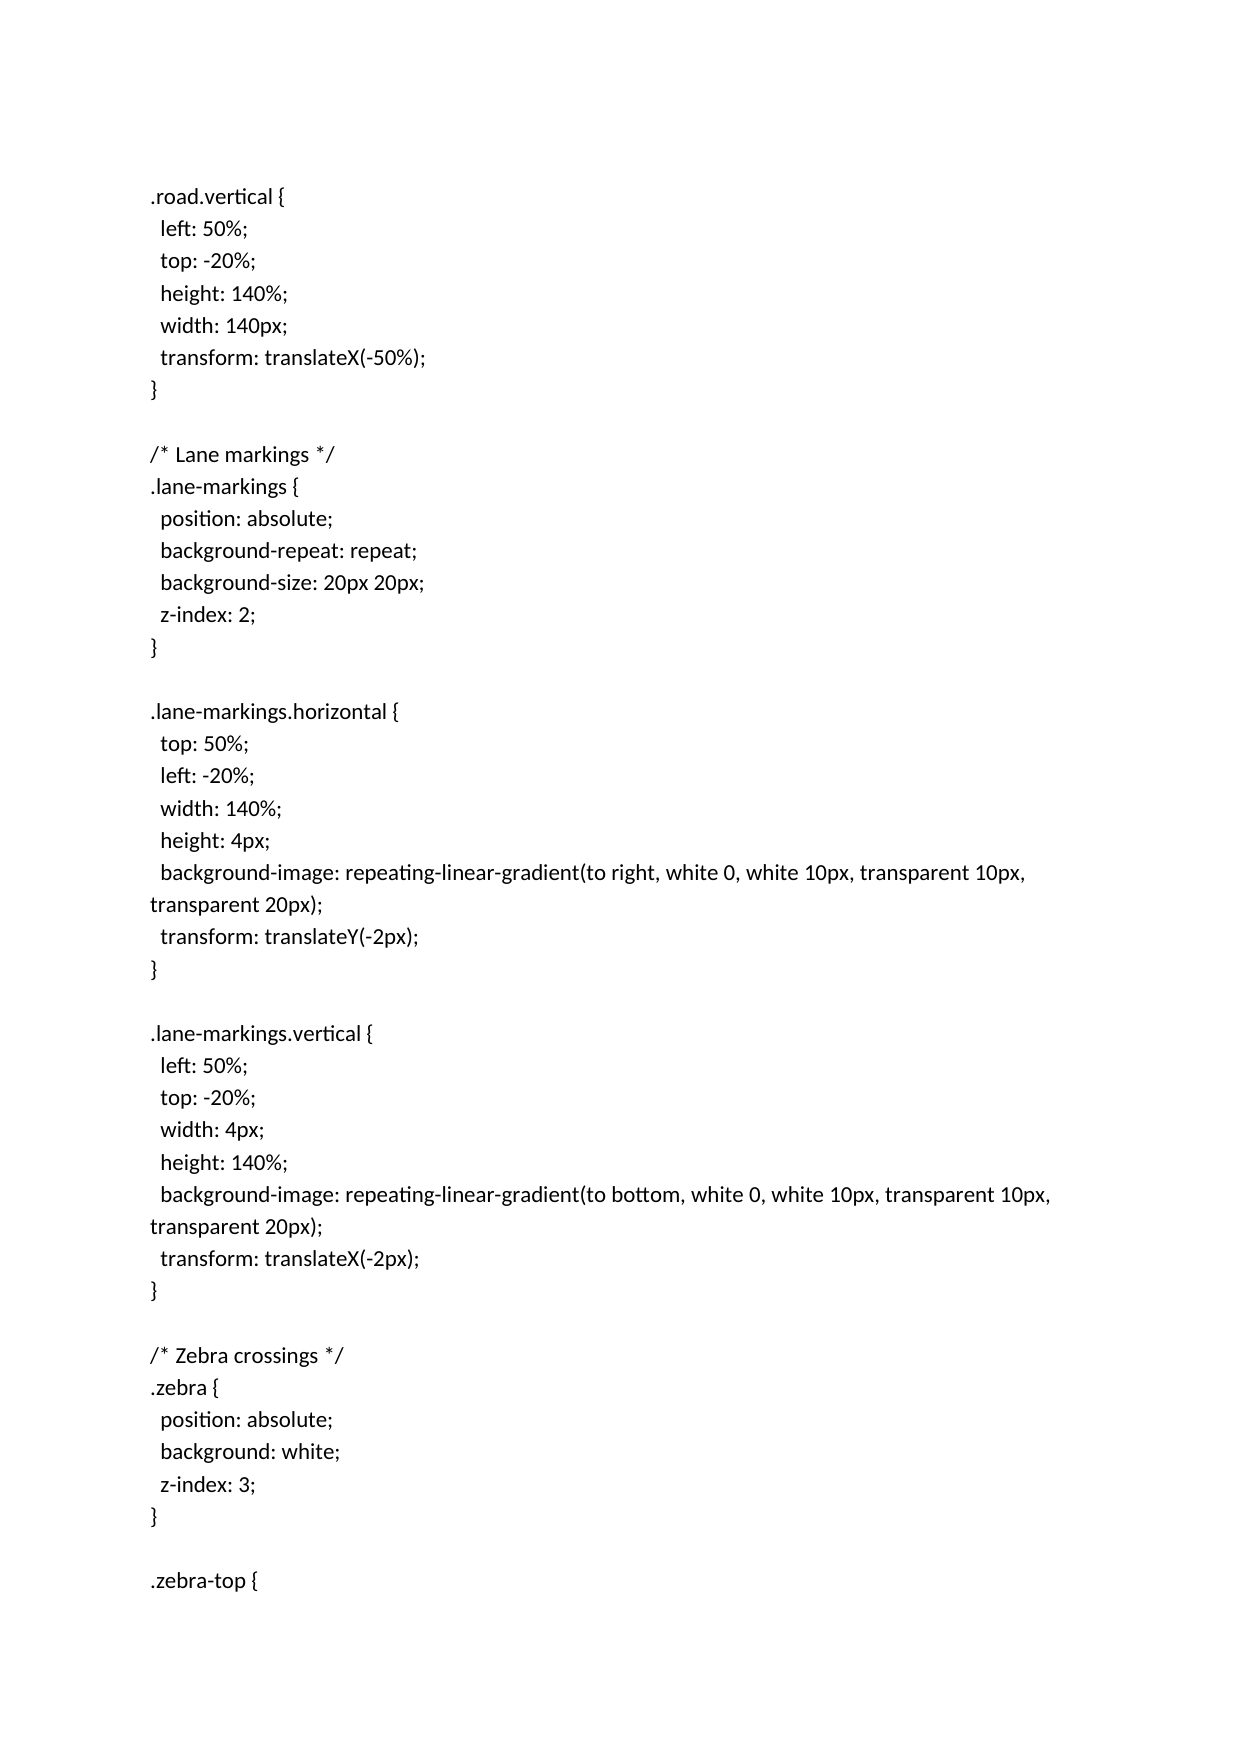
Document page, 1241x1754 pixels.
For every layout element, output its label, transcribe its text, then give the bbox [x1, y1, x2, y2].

text .lane-markings { [150, 472, 1090, 500]
text background-size: 20px 20px; [150, 568, 1090, 596]
text top: 50%; [150, 729, 1090, 757]
text transform: translateY(-2px); [150, 922, 1090, 951]
text position: absolute; [150, 1405, 1090, 1433]
text width: 140%; [150, 794, 1090, 822]
text height: 140%; [150, 279, 1090, 307]
text /* Zebra crossings */ [150, 1341, 1090, 1369]
text z-index: 3; [150, 1470, 1090, 1498]
text width: 140px; [150, 311, 1090, 339]
text } [150, 955, 1090, 983]
text } [150, 1277, 1090, 1304]
text left: 50%; [150, 1051, 1090, 1079]
text .lane-markings.vertical { [150, 1019, 1090, 1047]
text top: -20%; [150, 1083, 1090, 1111]
text .lane-markings.horizontal { [150, 697, 1090, 725]
text background-image: repeating-linear-gradient(to bottom, white 0, white 10px, transparent 10px, transparent 20px); [150, 1180, 1090, 1240]
text height: 4px; [150, 826, 1090, 854]
text height: 140%; [150, 1148, 1090, 1176]
text background-repeat: repeat; [150, 536, 1090, 564]
text width: 4px; [150, 1116, 1090, 1144]
text top: -20%; [150, 247, 1090, 274]
text .road.vertical { [150, 182, 1090, 210]
text .zebra { [150, 1373, 1090, 1401]
text z-index: 2; [150, 601, 1090, 629]
text .zebra-top { [150, 1566, 1090, 1594]
text position: absolute; [150, 504, 1090, 532]
text } [150, 633, 1090, 661]
text left: 50%; [150, 214, 1090, 242]
text left: -20%; [150, 762, 1090, 789]
text transform: translateX(-2px); [150, 1244, 1090, 1272]
text background: white; [150, 1437, 1090, 1466]
text background-image: repeating-linear-gradient(to right, white 0, white 10px, transparent 10px, transparent 20px); [150, 858, 1090, 918]
text } [150, 375, 1090, 403]
text transform: translateX(-50%); [150, 343, 1090, 371]
text } [150, 1502, 1090, 1530]
text /* Lane markings */ [150, 440, 1090, 468]
